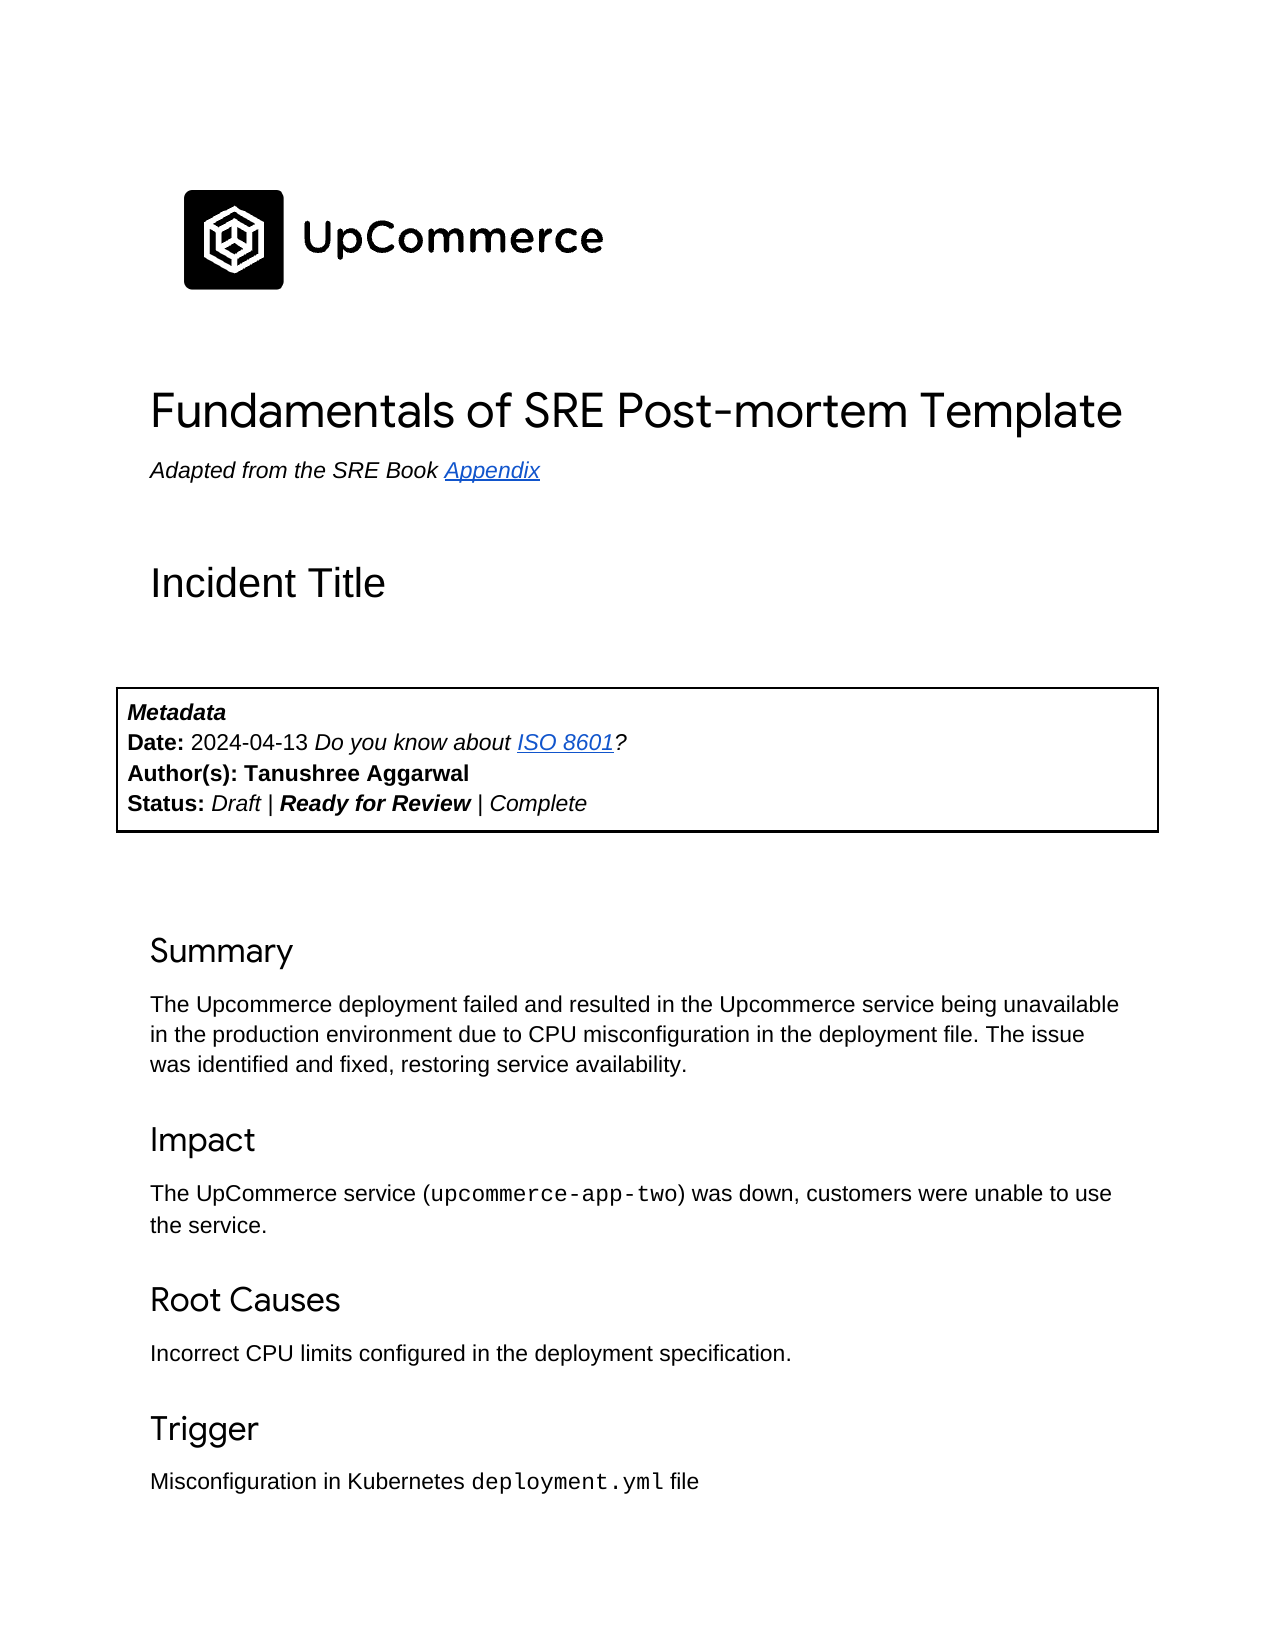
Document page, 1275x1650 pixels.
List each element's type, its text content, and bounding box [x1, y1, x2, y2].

title Fundamentals of SRE Post-mortem Template [150, 381, 1125, 441]
text Misconfiguration in Kubernetes deployment.yml file [150, 1468, 1125, 1497]
subtitle Impact [150, 1119, 1125, 1161]
text The Upcommerce deployment failed and resulted in the Upcommerce service being unavailable in the production environment due to CPU misconfiguration in the deployment file. The issue was identified and fixed, restoring service availability. [150, 991, 1125, 1078]
subtitle Root Causes [150, 1279, 1125, 1321]
text The UpCommerce service (upcommerce-app-two) was down, customers were unable to use the service. [150, 1179, 1125, 1238]
table_header Metadata Date: 2024-04-13 Do you know about ISO 8601? Author(s): Tanushree Aggarwal Status: Draft | Ready for Review | Complete [118, 689, 1157, 830]
picture [150, 150, 632, 335]
text Adapted from the SRE Book Appendix [150, 457, 1125, 483]
subtitle Summary [150, 930, 1125, 972]
subtitle Incident Title [150, 559, 1125, 607]
text Incorrect CPU limits configured in the deployment specification. [150, 1340, 1125, 1366]
subtitle Trigger [150, 1408, 1125, 1449]
